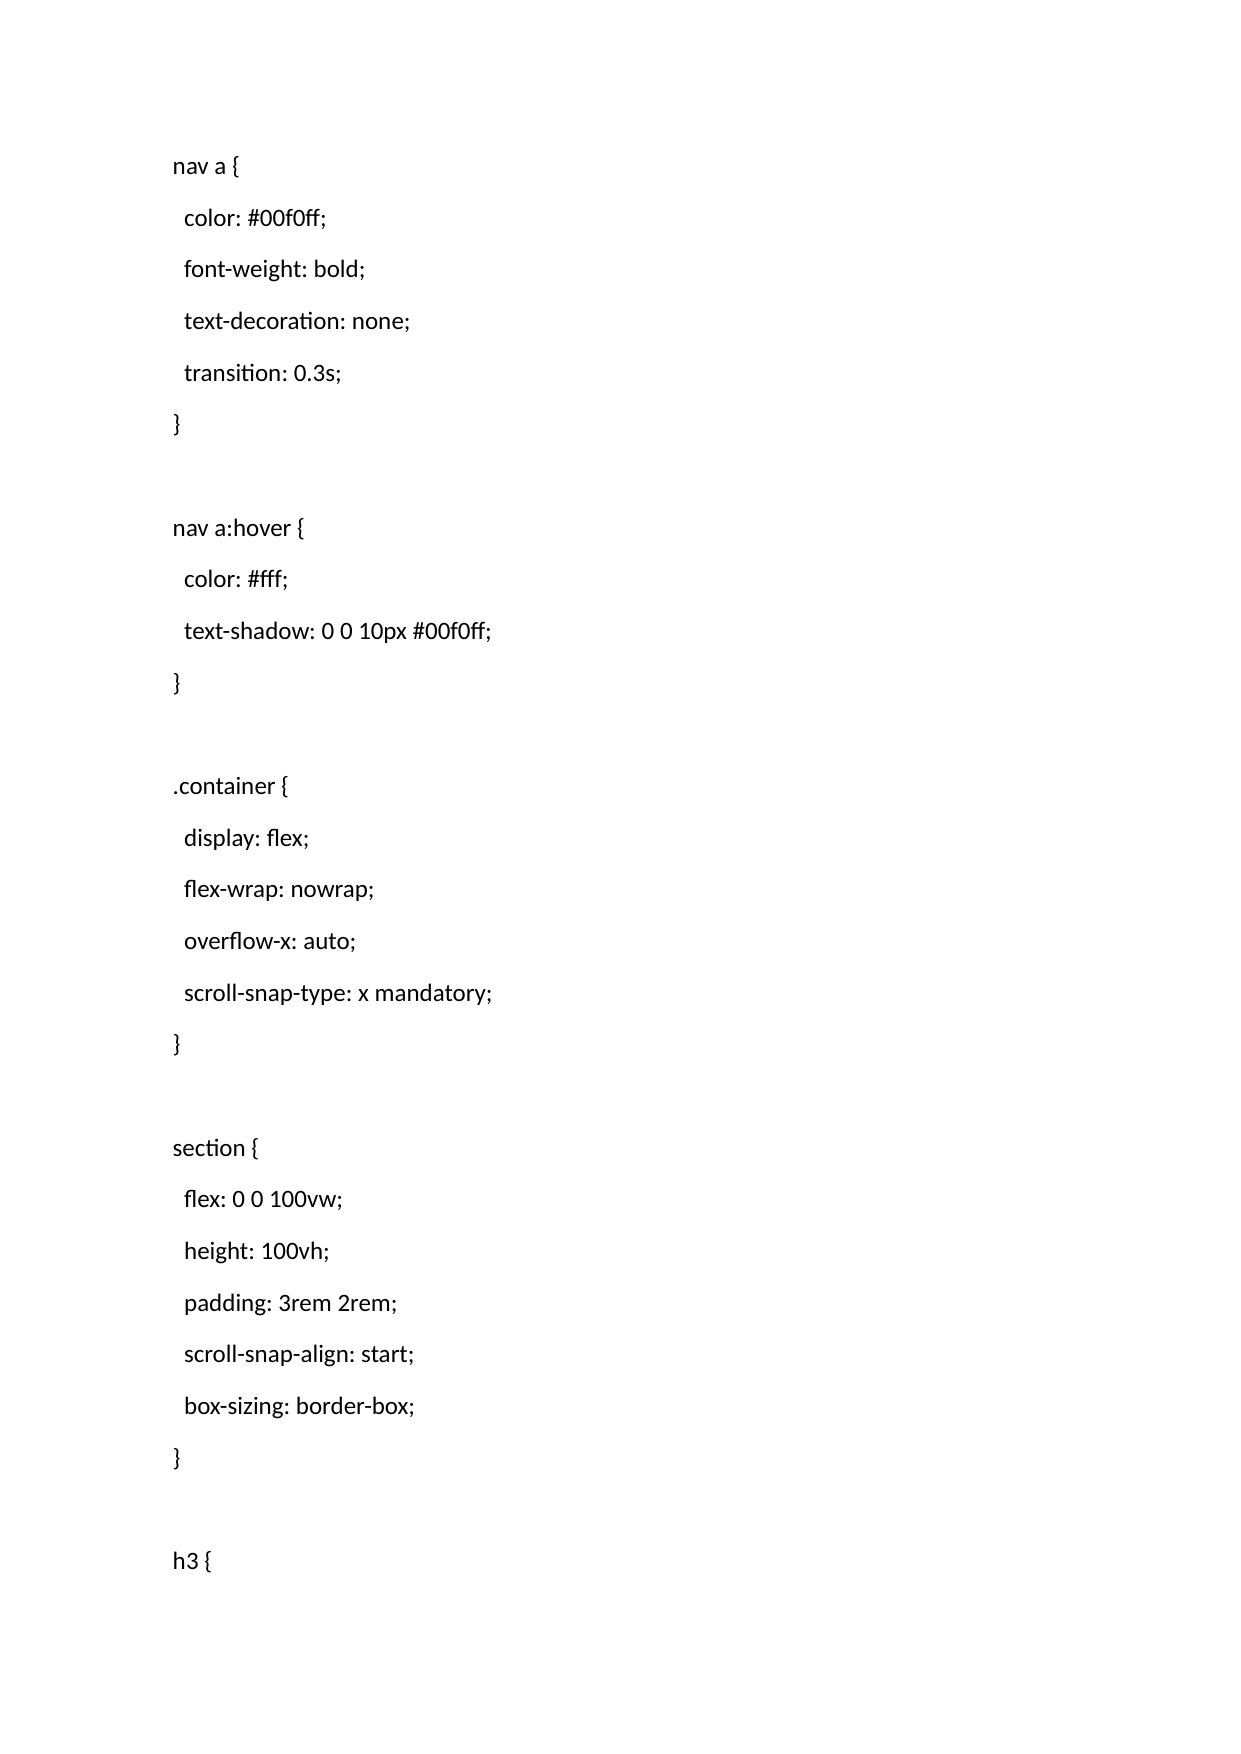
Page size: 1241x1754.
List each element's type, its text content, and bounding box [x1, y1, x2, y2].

text font-weight: bold; [150, 253, 1090, 284]
text } [150, 1442, 1090, 1472]
text .container { [150, 770, 1090, 801]
text overflow-x: auto; [150, 925, 1090, 956]
text height: 100vh; [150, 1235, 1090, 1266]
text scroll-snap-align: start; [150, 1338, 1090, 1369]
text h3 { [150, 1545, 1090, 1576]
text display: flex; [150, 822, 1090, 852]
text flex: 0 0 100vw; [150, 1183, 1090, 1214]
text } [150, 408, 1090, 439]
text } [150, 1028, 1090, 1059]
text padding: 3rem 2rem; [150, 1287, 1090, 1317]
text scroll-snap-type: x mandatory; [150, 977, 1090, 1007]
text flex-wrap: nowrap; [150, 873, 1090, 904]
text transition: 0.3s; [150, 357, 1090, 387]
text text-decoration: none; [150, 305, 1090, 336]
text section { [150, 1132, 1090, 1162]
text box-sizing: border-box; [150, 1390, 1090, 1421]
text nav a:hover { [150, 512, 1090, 542]
text text-shadow: 0 0 10px #00f0ff; [150, 615, 1090, 646]
text color: #fff; [150, 563, 1090, 594]
text } [150, 667, 1090, 697]
text color: #00f0ff; [150, 202, 1090, 232]
text nav a { [150, 150, 1090, 181]
